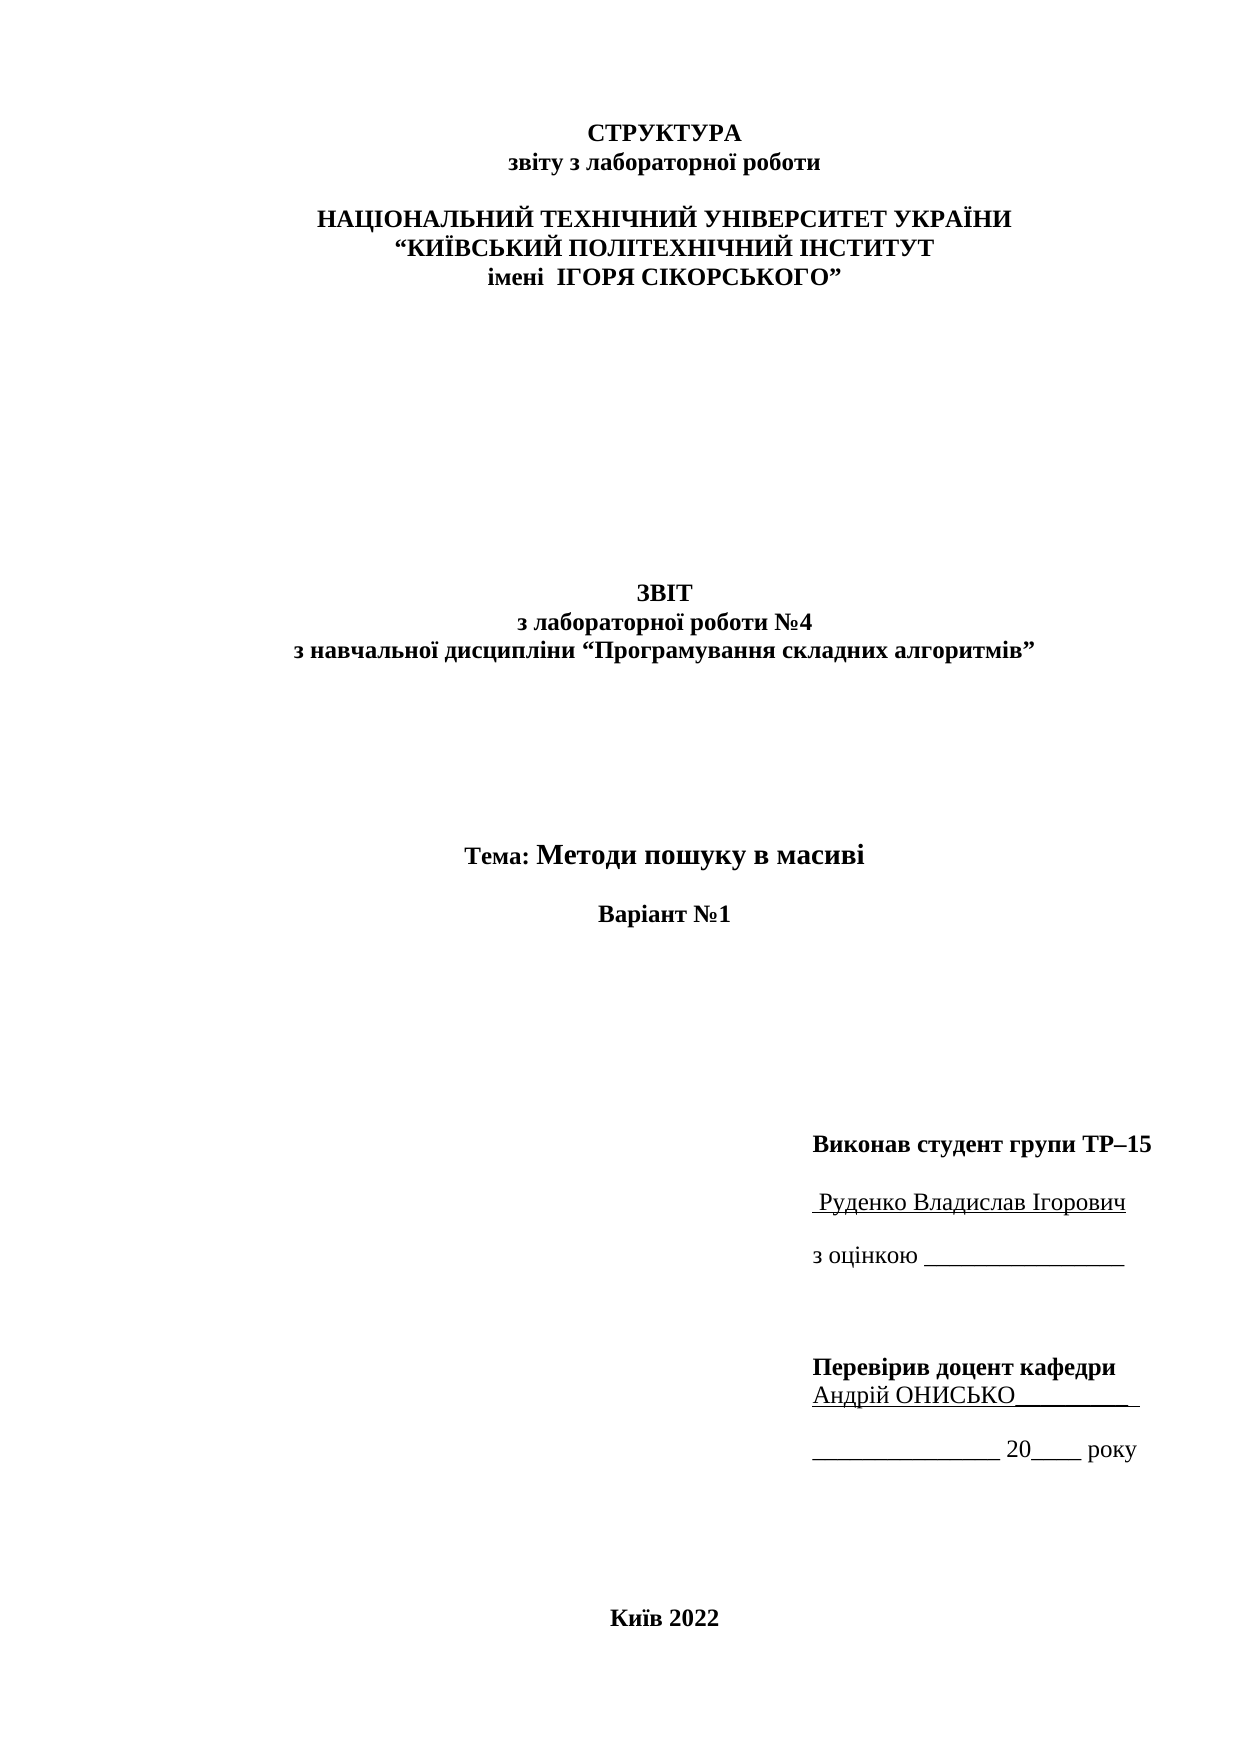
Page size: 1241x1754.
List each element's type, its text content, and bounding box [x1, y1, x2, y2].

text з навчальної дисципліни “Програмування складних алгоритмів” [177, 636, 1152, 664]
text Перевірив доцент кафедри [177, 1352, 1152, 1381]
text з оцінкою ________________ [177, 1241, 1152, 1269]
text звіту з лабораторної роботи [177, 147, 1152, 176]
text Руденко Владислав Ігорович [177, 1187, 1152, 1215]
text з лабораторної роботи №4 [177, 607, 1152, 636]
text ЗВІТ [177, 578, 1152, 607]
text Варіант №1 [177, 899, 1152, 928]
text _______________ 20____ року [177, 1434, 1152, 1463]
text імені ІГОРЯ СІКОРСЬКОГО” [177, 262, 1152, 291]
text Тема: Методи пошуку в масиві [177, 837, 1152, 899]
text Виконав студент групи ТР–15 [177, 1129, 1152, 1158]
text СТРУКТУРА [177, 118, 1152, 147]
text “КИЇВСЬКИЙ ПОЛІТЕХНІЧНИЙ ІНСТИТУТ [177, 233, 1152, 262]
text НАЦІОНАЛЬНИЙ ТЕХНІЧНИЙ УНІВЕРСИТЕТ УКРАЇНИ [177, 204, 1152, 233]
text Андрій ОНИСЬКО_________ [177, 1381, 1152, 1409]
text Київ 2022 [177, 1603, 1152, 1632]
